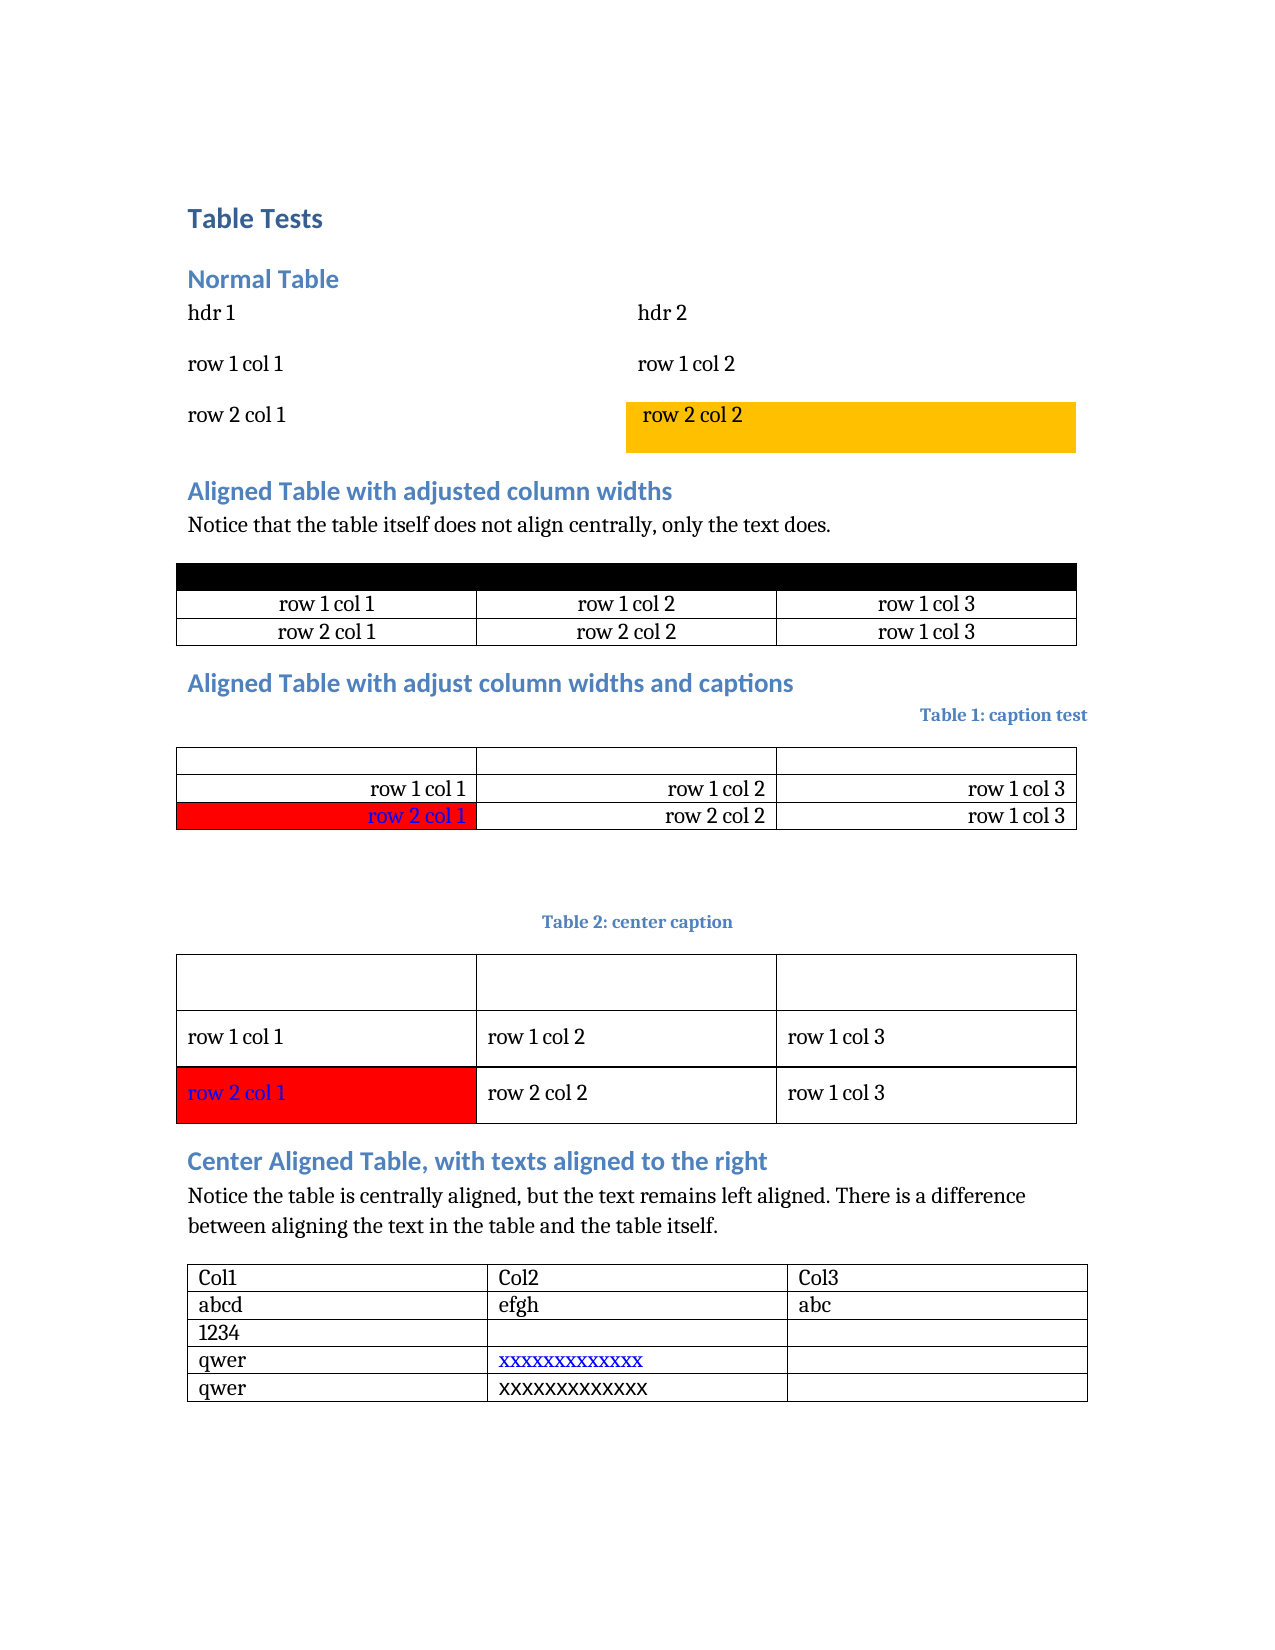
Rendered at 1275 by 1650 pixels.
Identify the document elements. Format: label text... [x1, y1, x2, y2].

subtitle Table Tests [187, 200, 1087, 236]
table_header [477, 564, 776, 590]
table_cell row 2 col 2 [477, 1068, 776, 1123]
table_cell row 1 col 3 [777, 1011, 1076, 1066]
table_cell row 2 col 1 [176, 402, 626, 453]
table_cell row 1 col 1 [177, 775, 476, 802]
table_cell row 1 col 3 [777, 619, 1076, 645]
table_cell row 1 col 1 [176, 351, 626, 402]
table_header [177, 564, 476, 590]
table_header Col1 [188, 1265, 487, 1291]
table_cell [788, 1320, 1087, 1346]
table_header Col3 [788, 1265, 1087, 1291]
table_cell row 1 col 3 [777, 803, 1076, 829]
text Notice that the table itself does not align centrally, only the text does. [187, 512, 1087, 538]
table_cell row 2 col 1 [177, 619, 476, 645]
table_cell row 2 col 2 [626, 402, 1076, 453]
subtitle Center Aligned Table, with texts aligned to the right [187, 1144, 1087, 1177]
table_cell row 1 col 2 [477, 775, 776, 802]
table_header Col2 [488, 1265, 787, 1291]
table_cell abc [788, 1292, 1087, 1318]
table_cell row 1 col 2 [626, 351, 1076, 402]
table_header [177, 748, 476, 774]
table_cell row 2 col 1 [177, 1068, 476, 1123]
table_cell row 2 col 2 [477, 619, 776, 645]
table_cell row 1 col 3 [777, 775, 1076, 802]
table_header [477, 748, 776, 774]
table_cell row 2 col 1 [177, 803, 476, 829]
text Table : caption test [187, 704, 1087, 726]
table_cell row 1 col 1 [177, 591, 476, 617]
table_header [777, 748, 1076, 774]
text Table : center caption [187, 911, 1087, 933]
table_header [777, 564, 1076, 590]
table_cell qwer [188, 1347, 487, 1373]
table_header hdr 1 [176, 300, 626, 351]
table_header [477, 955, 776, 1010]
table_cell row 1 col 1 [177, 1011, 476, 1066]
text Notice the table is centrally aligned, but the text remains left aligned. There is a difference between aligning the text in the table and the table itself. [187, 1182, 1087, 1239]
table_header hdr 2 [626, 300, 1076, 351]
table_cell [788, 1374, 1087, 1401]
table_cell abcd [188, 1292, 487, 1318]
subtitle Normal Table [187, 262, 1087, 295]
table_cell [788, 1347, 1087, 1373]
subtitle Aligned Table with adjust column widths and captions [187, 667, 1087, 700]
table_header [177, 955, 476, 1010]
table_cell row 1 col 3 [777, 591, 1076, 617]
table_cell efgh [488, 1292, 787, 1318]
table_cell xxxxxxxxxxxxx [488, 1347, 787, 1373]
subtitle Aligned Table with adjusted column widths [187, 474, 1087, 507]
table_cell qwer [188, 1374, 487, 1401]
table_cell [488, 1320, 787, 1346]
table_cell row 2 col 2 [477, 803, 776, 829]
table_cell row 1 col 3 [777, 1068, 1076, 1123]
table_cell xxxxxxxxxxxxx [488, 1374, 787, 1401]
table_header [777, 955, 1076, 1010]
table_cell 1234 [188, 1320, 487, 1346]
table_cell row 1 col 2 [477, 591, 776, 617]
table_cell row 1 col 2 [477, 1011, 776, 1066]
